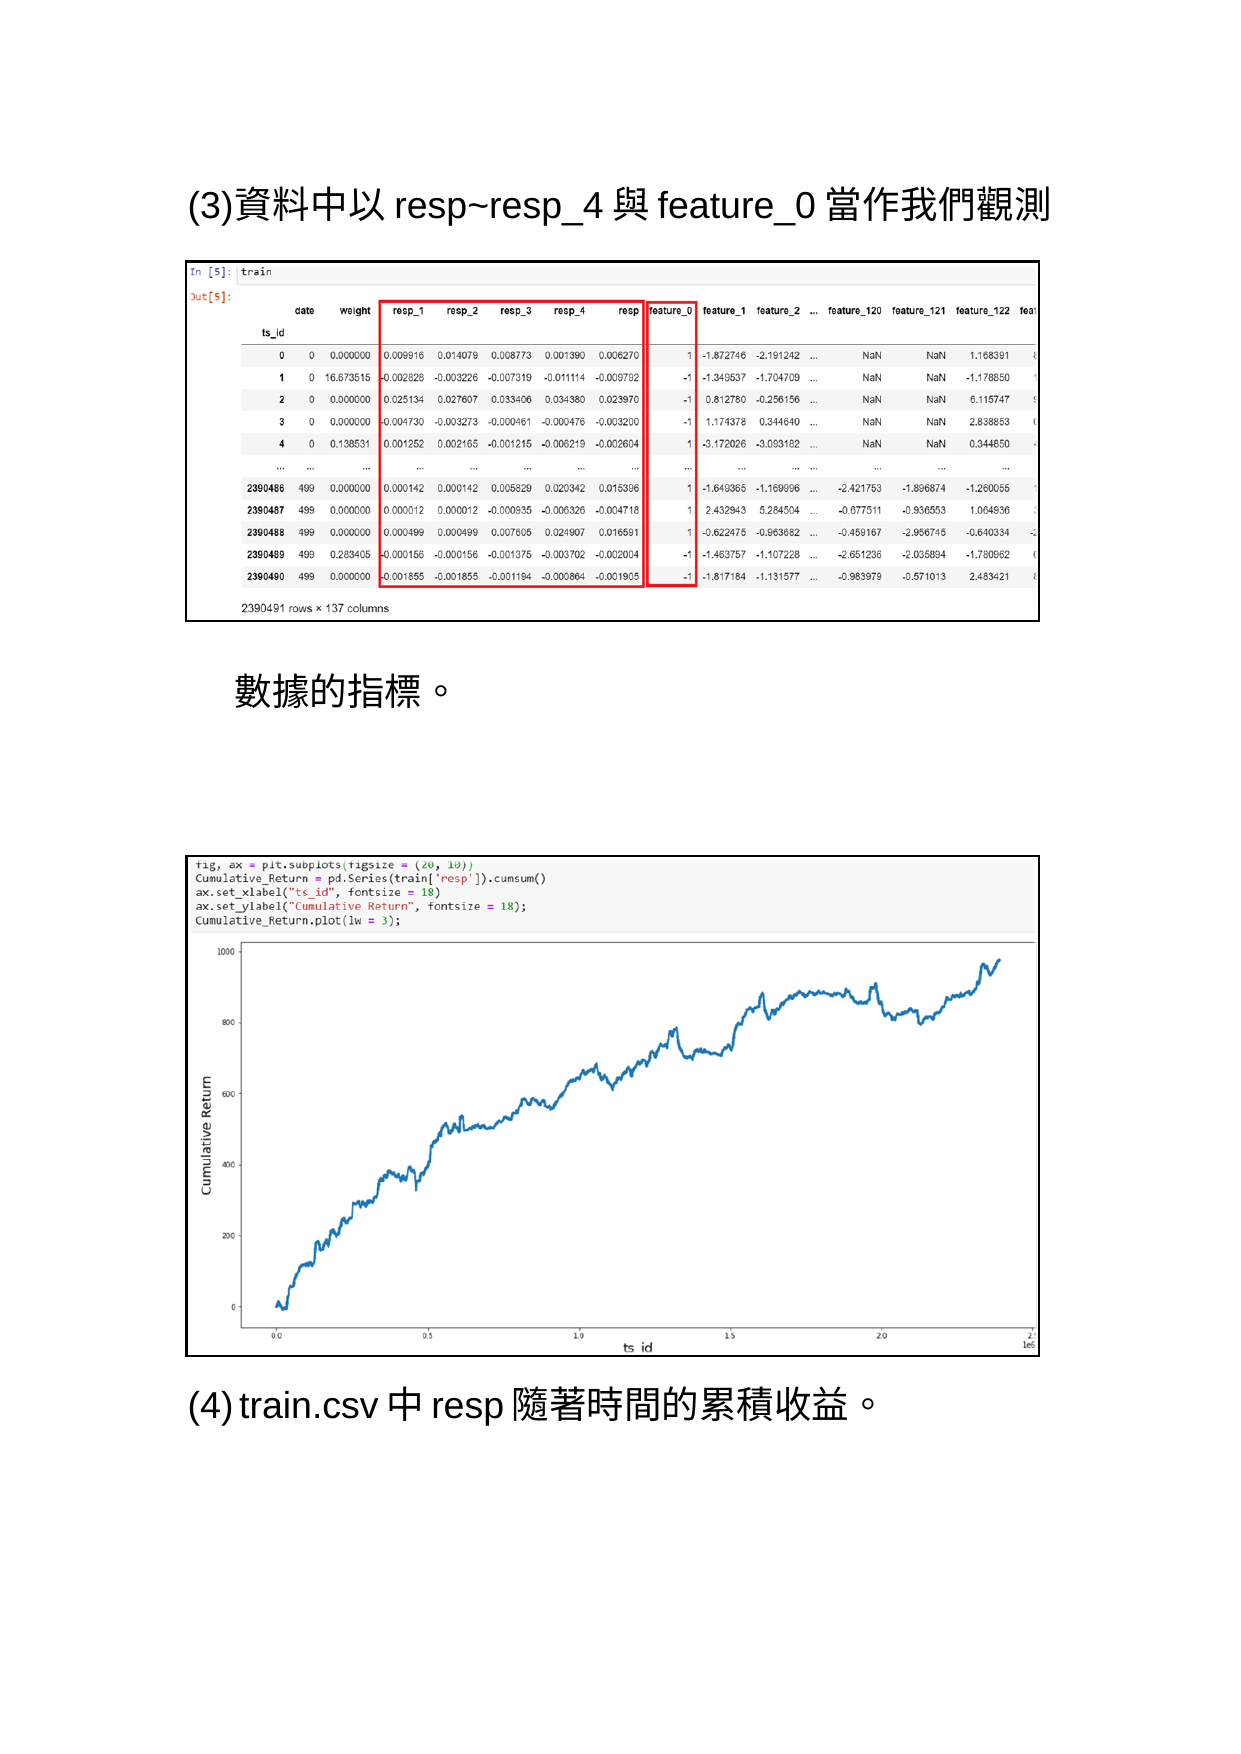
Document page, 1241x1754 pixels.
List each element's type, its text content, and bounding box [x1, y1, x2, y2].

picture [188, 857, 1038, 1355]
picture [187, 263, 1038, 620]
